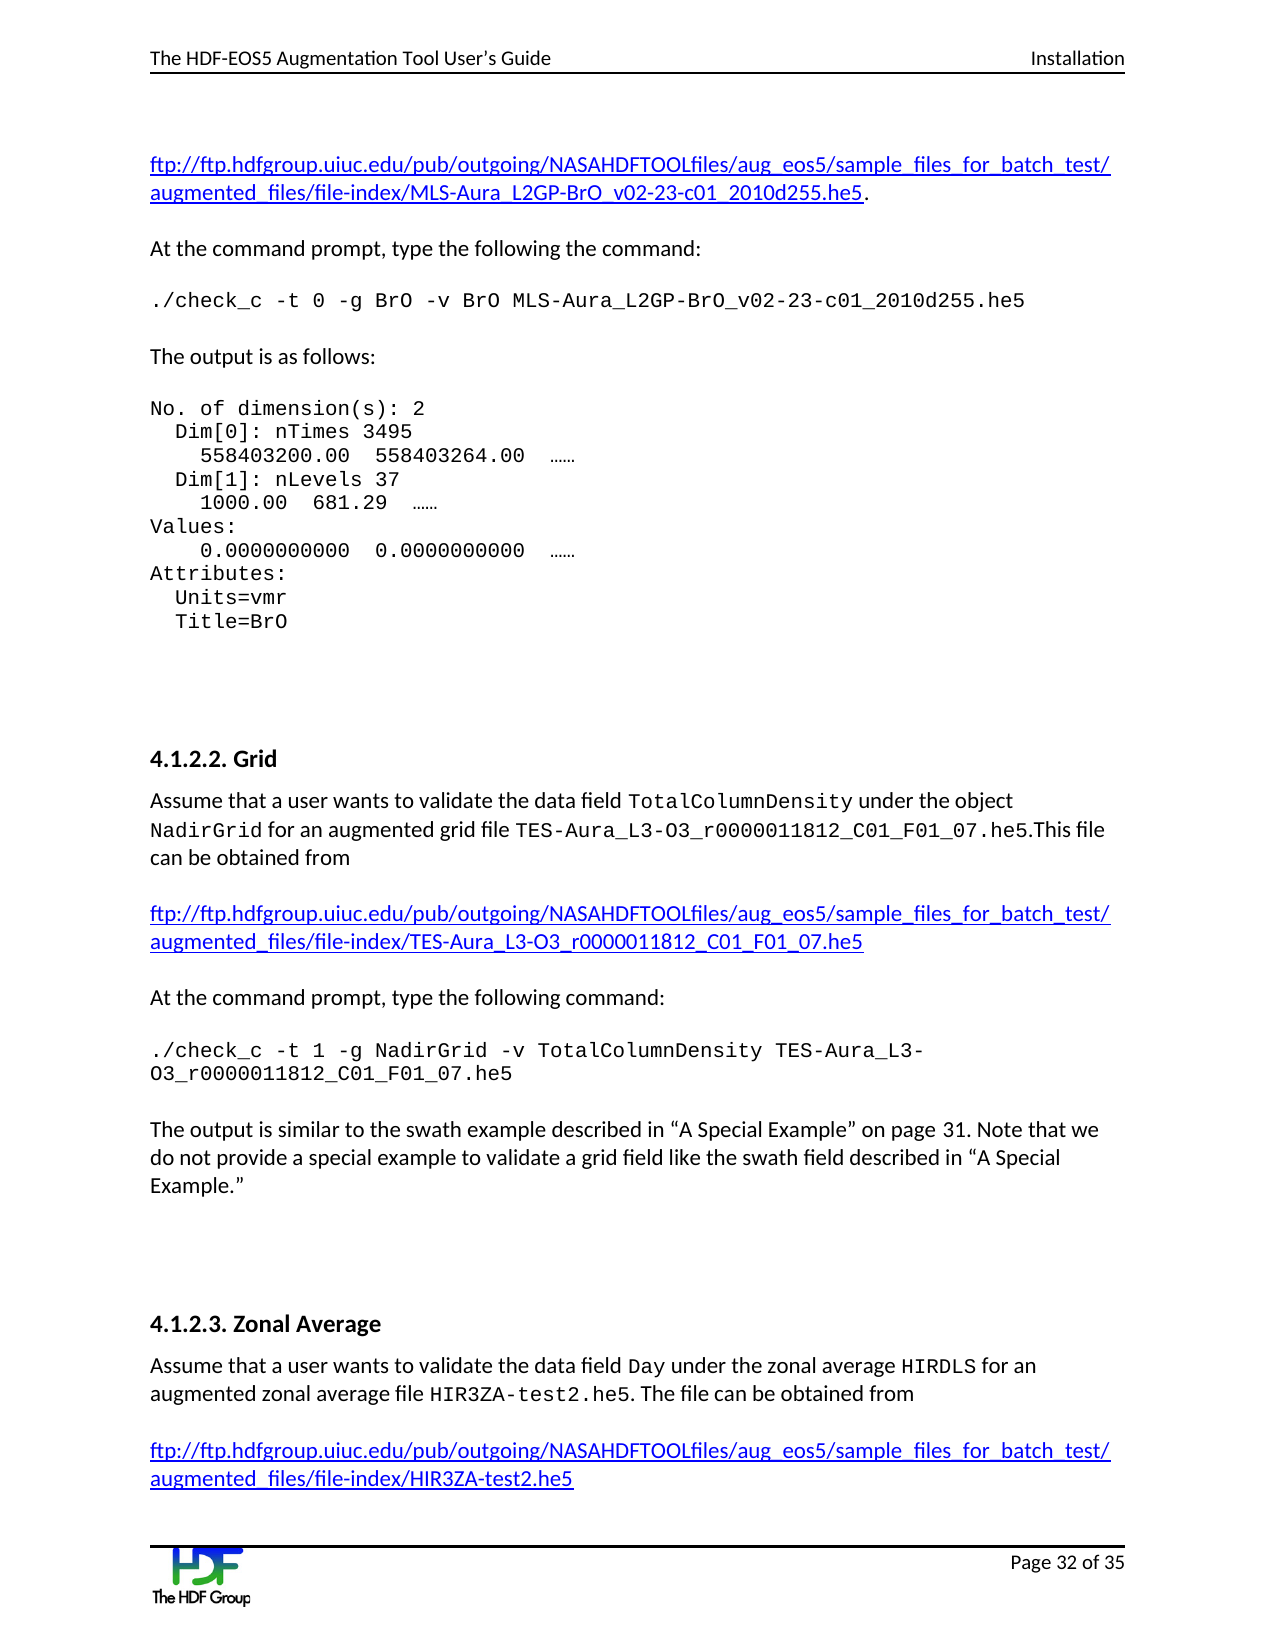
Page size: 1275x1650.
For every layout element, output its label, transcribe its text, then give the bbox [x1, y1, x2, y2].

text Title=BrO [150, 611, 1125, 634]
text No. of dimension(s): 2 [150, 398, 1125, 421]
text 1000.00 681.29 …… [150, 492, 1125, 516]
text ./check_c -t 0 -g BrO -v BrO MLS-Aura_L2GP-BrO_v02-23-c01_2010d255.he5 [150, 290, 1125, 314]
text At the command prompt, type the following the command: [150, 234, 1125, 262]
text ./check_c -t 1 -g NadirGrid -v TotalColumnDensity TES-Aura_L3-O3_r0000011812_C01_F01_07.he5 [150, 1039, 1125, 1087]
text ftp://ftp.hdfgroup.uiuc.edu/pub/outgoing/NASAHDFTOOLfiles/aug_eos5/sample_files_for_batch_test/augmented_files/file-index/MLS-Aura_L2GP-BrO_v02-23-c01_2010d255.he5. [150, 150, 1125, 206]
text Values: [150, 516, 1125, 540]
text ftp://ftp.hdfgroup.uiuc.edu/pub/outgoing/NASAHDFTOOLfiles/aug_eos5/sample_files_for_batch_test/augmented_files/file-index/TES-Aura_L3-O3_r0000011812_C01_F01_07.he5 [150, 899, 1125, 956]
text Attributes: [150, 563, 1125, 587]
text The output is similar to the swath example described in “A Special Example” on page 31. Note that we do not provide a special example to validate a grid field like the swath field described in “A Special Example.” [150, 1115, 1125, 1199]
subtitle Zonal Average [150, 1308, 1125, 1338]
text Assume that a user wants to validate the data field Day under the zonal average HIRDLS for an augmented zonal average file HIR3ZA-test2.he5. The file can be obtained from [150, 1351, 1125, 1408]
text ftp://ftp.hdfgroup.uiuc.edu/pub/outgoing/NASAHDFTOOLfiles/aug_eos5/sample_files_for_batch_test/augmented_files/file-index/HIR3ZA-test2.he5 [150, 1436, 1125, 1492]
subtitle Grid [150, 743, 1125, 774]
text 558403200.00 558403264.00 …… [150, 445, 1125, 469]
text Dim[0]: nTimes 3495 [150, 421, 1125, 445]
text Units=vmr [150, 587, 1125, 611]
text At the command prompt, type the following command: [150, 983, 1125, 1012]
picture [152, 1548, 251, 1607]
text 0.0000000000 0.0000000000 …… [150, 540, 1125, 563]
text Dim[1]: nLevels 37 [150, 469, 1125, 492]
text The output is as follows: [150, 342, 1125, 370]
text Assume that a user wants to validate the data field TotalColumnDensity under the object NadirGrid for an augmented grid file TES-Aura_L3-O3_r0000011812_C01_F01_07.he5.This file can be obtained from [150, 786, 1125, 871]
